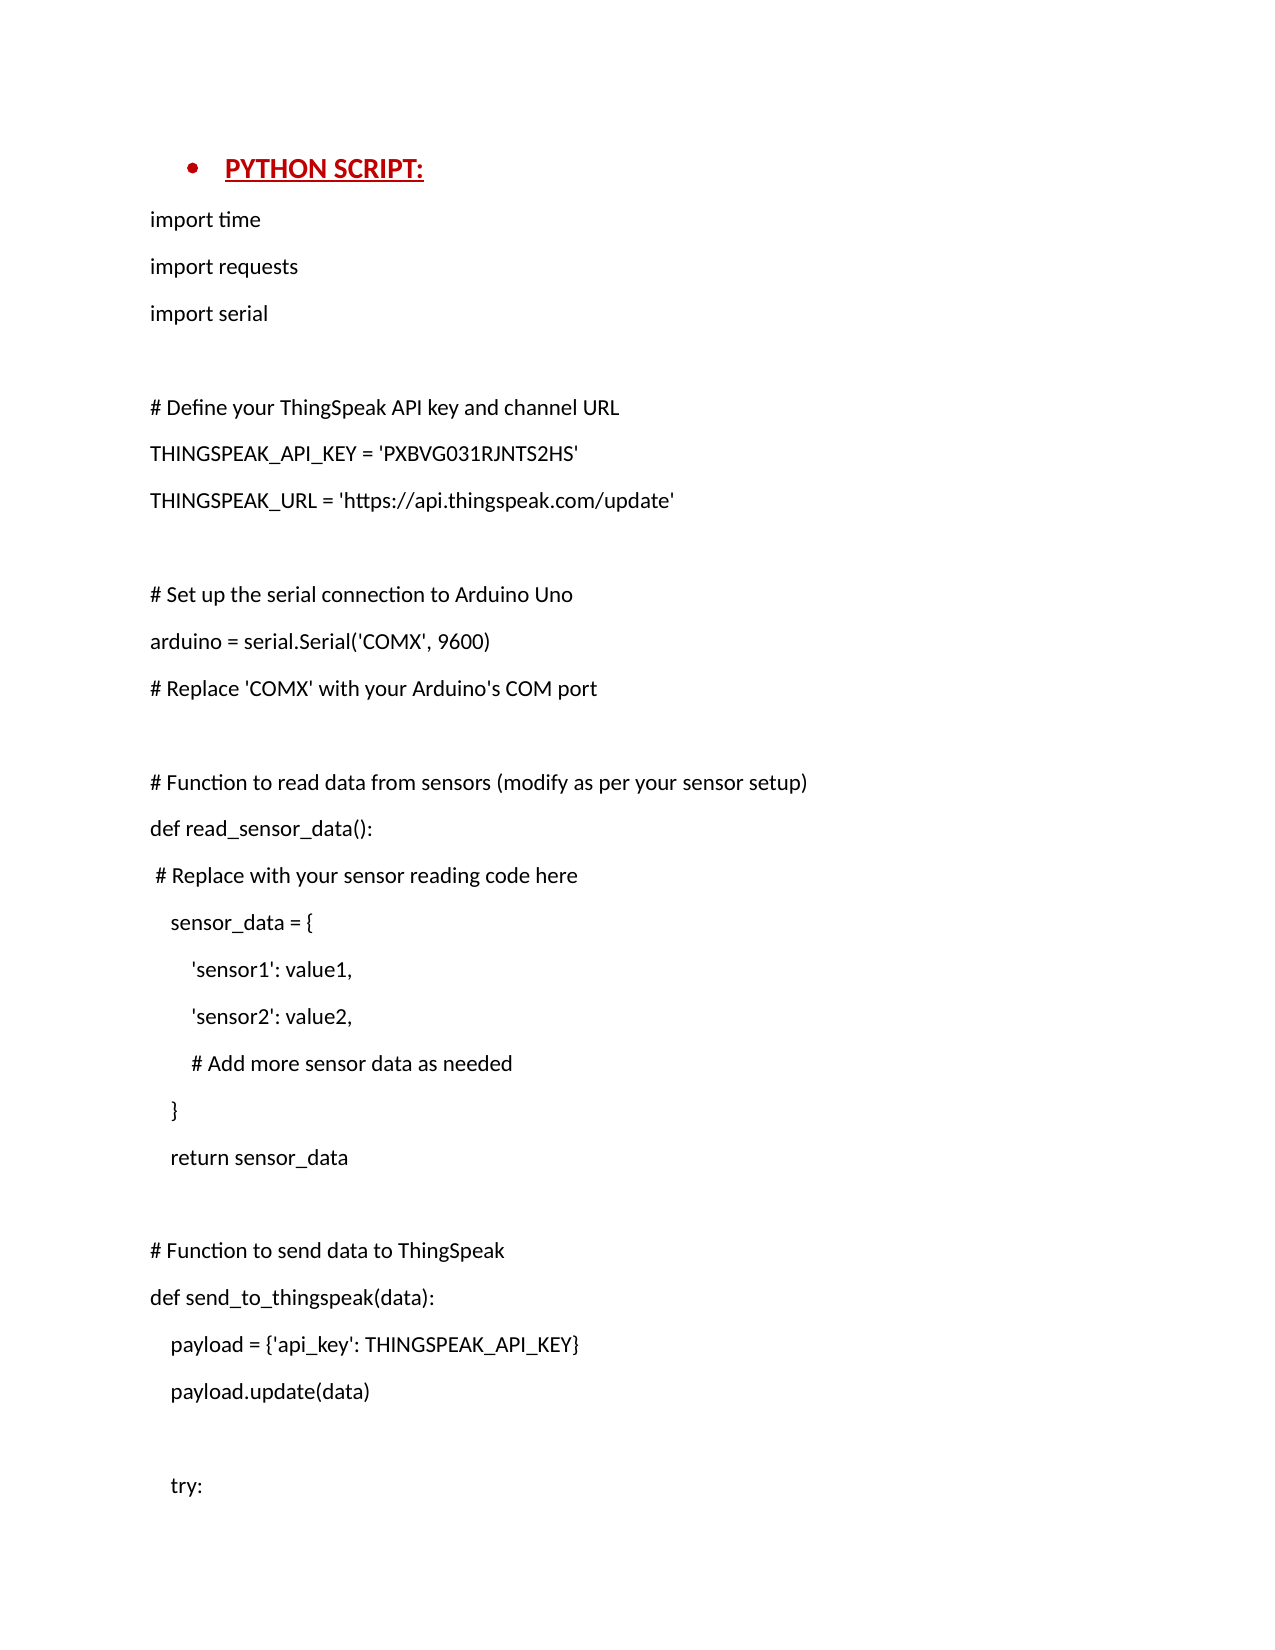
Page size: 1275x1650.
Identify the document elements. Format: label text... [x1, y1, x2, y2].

text THINGSPEAK_URL = 'https://api.thingspeak.com/update' [150, 486, 1125, 514]
text } [150, 1096, 1125, 1124]
text payload = {'api_key': THINGSPEAK_API_KEY} [150, 1330, 1125, 1358]
text THINGSPEAK_API_KEY = 'PXBVG031RJNTS2HS' [150, 439, 1125, 467]
text # Replace with your sensor reading code here [150, 861, 1125, 889]
text arduino = serial.Serial('COMX', 9600) [150, 627, 1125, 655]
text # Add more sensor data as needed [150, 1049, 1125, 1077]
text # Define your ThingSpeak API key and channel URL [150, 393, 1125, 421]
text # Function to read data from sensors (modify as per your sensor setup) [150, 768, 1125, 796]
text def send_to_thingspeak(data): [150, 1283, 1125, 1311]
text payload.update(data) [150, 1377, 1125, 1405]
text 'sensor1': value1, [150, 955, 1125, 983]
text import requests [150, 252, 1125, 280]
text # Set up the serial connection to Arduino Uno [150, 580, 1125, 608]
text sensor_data = { [150, 908, 1125, 936]
text 'sensor2': value2, [150, 1002, 1125, 1030]
list PYTHON SCRIPT: [187, 150, 1125, 186]
text import serial [150, 299, 1125, 327]
text import time [150, 205, 1125, 233]
text try: [150, 1471, 1125, 1499]
text # Function to send data to ThingSpeak [150, 1236, 1125, 1264]
text # Replace 'COMX' with your Arduino's COM port [150, 674, 1125, 702]
text return sensor_data [150, 1143, 1125, 1171]
text def read_sensor_data(): [150, 814, 1125, 842]
